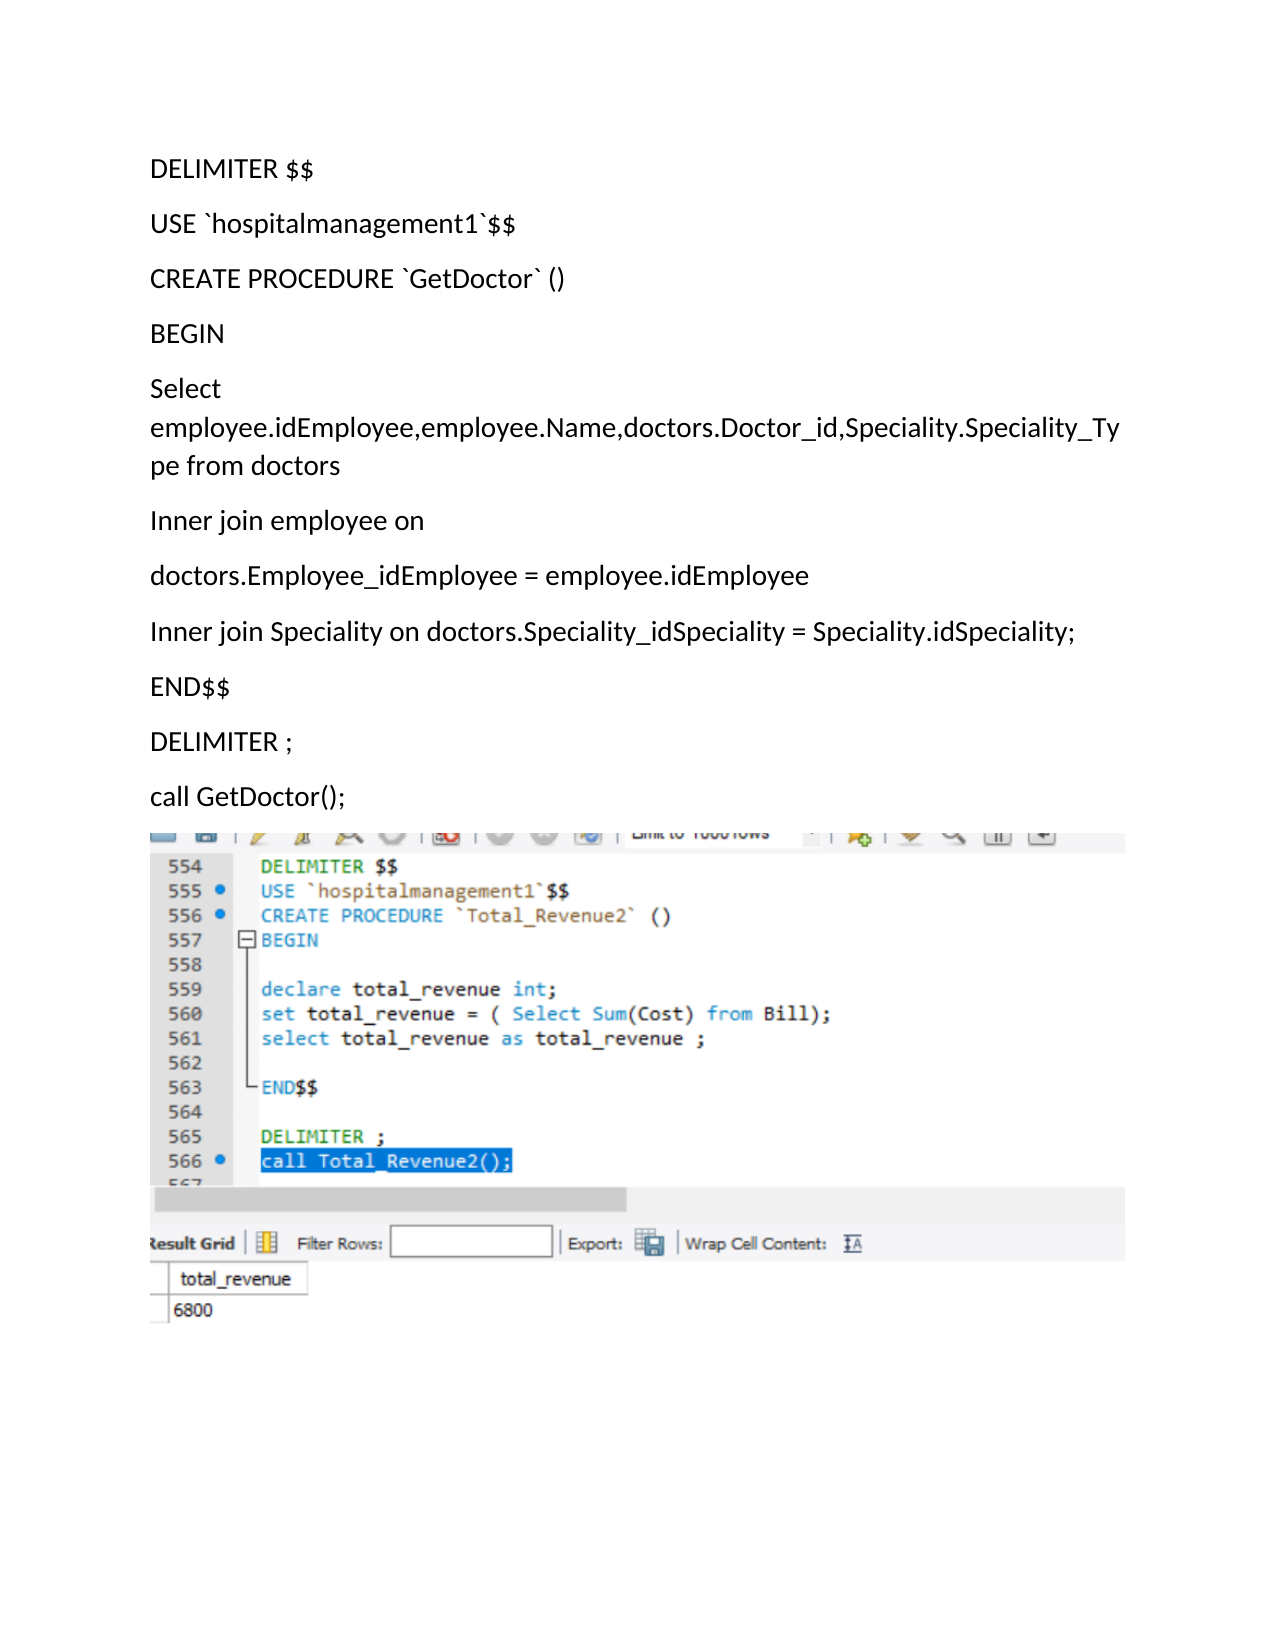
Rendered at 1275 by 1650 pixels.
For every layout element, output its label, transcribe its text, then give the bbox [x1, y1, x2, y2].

text USE `hospitalmanagement1`$$ [150, 205, 1125, 241]
text CREATE PROCEDURE `GetDoctor` () [150, 260, 1125, 296]
text Select employee.idEmployee,employee.Name,doctors.Doctor_id,Speciality.Speciality_Type from doctors [150, 370, 1125, 483]
text DELIMITER ; [150, 723, 1125, 758]
picture [150, 833, 1125, 1374]
text BEGIN [150, 315, 1125, 351]
text DELIMITER $$ [150, 150, 1125, 186]
text call GetDoctor(); [150, 778, 1125, 813]
text END$$ [150, 668, 1125, 703]
text Inner join employee on [150, 502, 1125, 538]
text Inner join Speciality on doctors.Speciality_idSpeciality = Speciality.idSpeciality; [150, 613, 1125, 648]
text doctors.Employee_idEmployee = employee.idEmployee [150, 557, 1125, 593]
